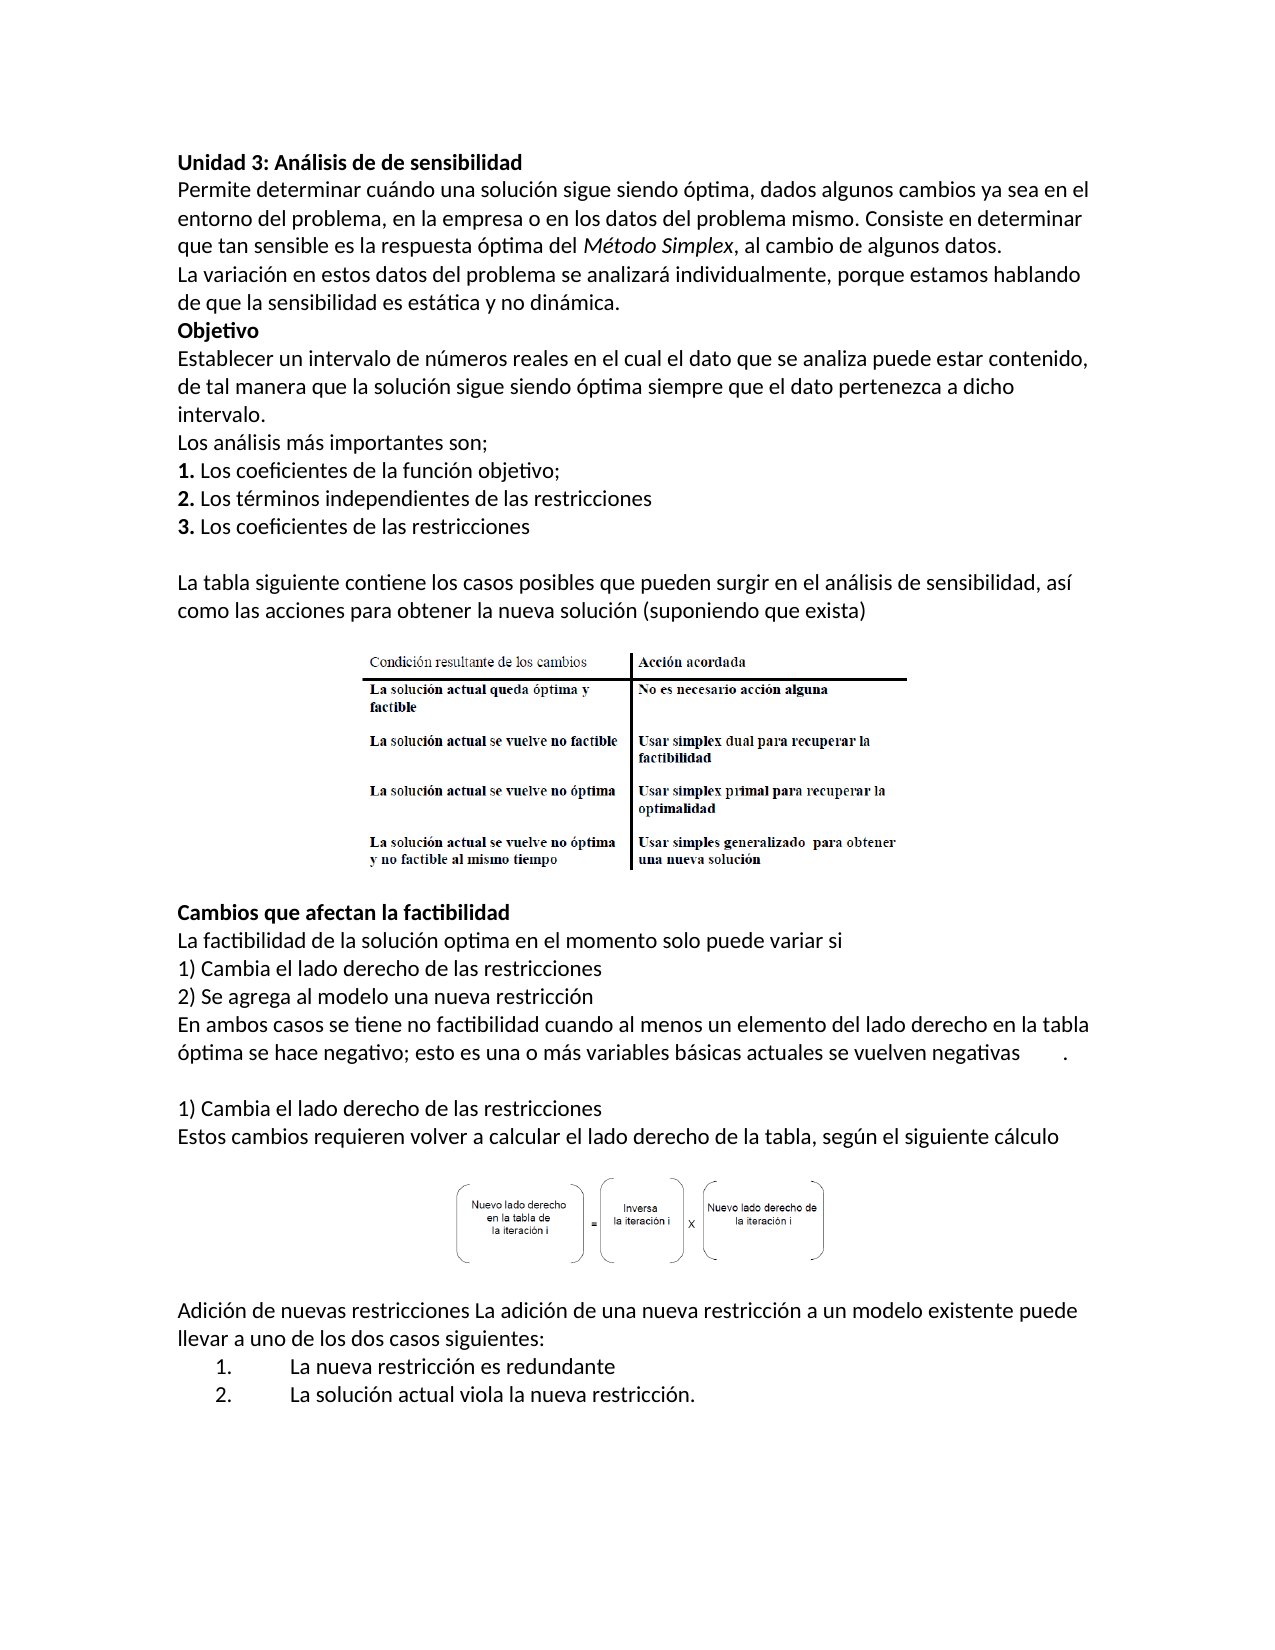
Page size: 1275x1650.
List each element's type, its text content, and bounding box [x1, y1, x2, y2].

text La variación en estos datos del problema se analizará individualmente, porque estamos hablando de que la sensibilidad es estática y no dinámica. [177, 260, 1098, 316]
picture [442, 1178, 833, 1269]
text Cambios que afectan la factibilidad [177, 898, 1098, 926]
text Establecer un intervalo de números reales en el cual el dato que se analiza puede estar contenido, de tal manera que la solución sigue siendo óptima siempre que el dato pertenezca a dicho intervalo. [177, 344, 1098, 428]
text Permite determinar cuándo una solución sigue siendo óptima, dados algunos cambios ya sea en el entorno del problema, en la empresa o en los datos del problema mismo. Consiste en determinar que tan sensible es la respuesta óptima del Método Simplex, al cambio de algunos datos. [177, 176, 1098, 260]
text En ambos casos se tiene no factibilidad cuando al menos un elemento del lado derecho en la tabla óptima se hace negativo; esto es una o más variables básicas actuales se vuelven negativas . [177, 1010, 1098, 1066]
text 1. Los coeficientes de la función objetivo; [177, 456, 1098, 484]
text La tabla siguiente contiene los casos posibles que pueden surgir en el análisis de sensibilidad, así como las acciones para obtener la nueva solución (suponiendo que exista) [177, 568, 1098, 624]
text La factibilidad de la solución optima en el momento solo puede variar si [177, 926, 1098, 954]
picture [358, 652, 917, 870]
text 1) Cambia el lado derecho de las restricciones [177, 1094, 1098, 1122]
text Objetivo [177, 316, 1098, 344]
text Unidad 3: Análisis de de sensibilidad [177, 148, 1098, 176]
text 2) Se agrega al modelo una nueva restricción [177, 982, 1098, 1010]
text Los análisis más importantes son; [177, 428, 1098, 456]
text Estos cambios requieren volver a calcular el lado derecho de la tabla, según el siguiente cálculo [177, 1122, 1098, 1150]
text 2. Los términos independientes de las restricciones [177, 484, 1098, 512]
list La solución actual viola la nueva restricción. [215, 1380, 1098, 1408]
list La nueva restricción es redundante [215, 1352, 1098, 1380]
text 3. Los coeficientes de las restricciones [177, 512, 1098, 540]
text Adición de nuevas restricciones La adición de una nueva restricción a un modelo existente puede llevar a uno de los dos casos siguientes: [177, 1296, 1098, 1352]
text 1) Cambia el lado derecho de las restricciones [177, 954, 1098, 982]
